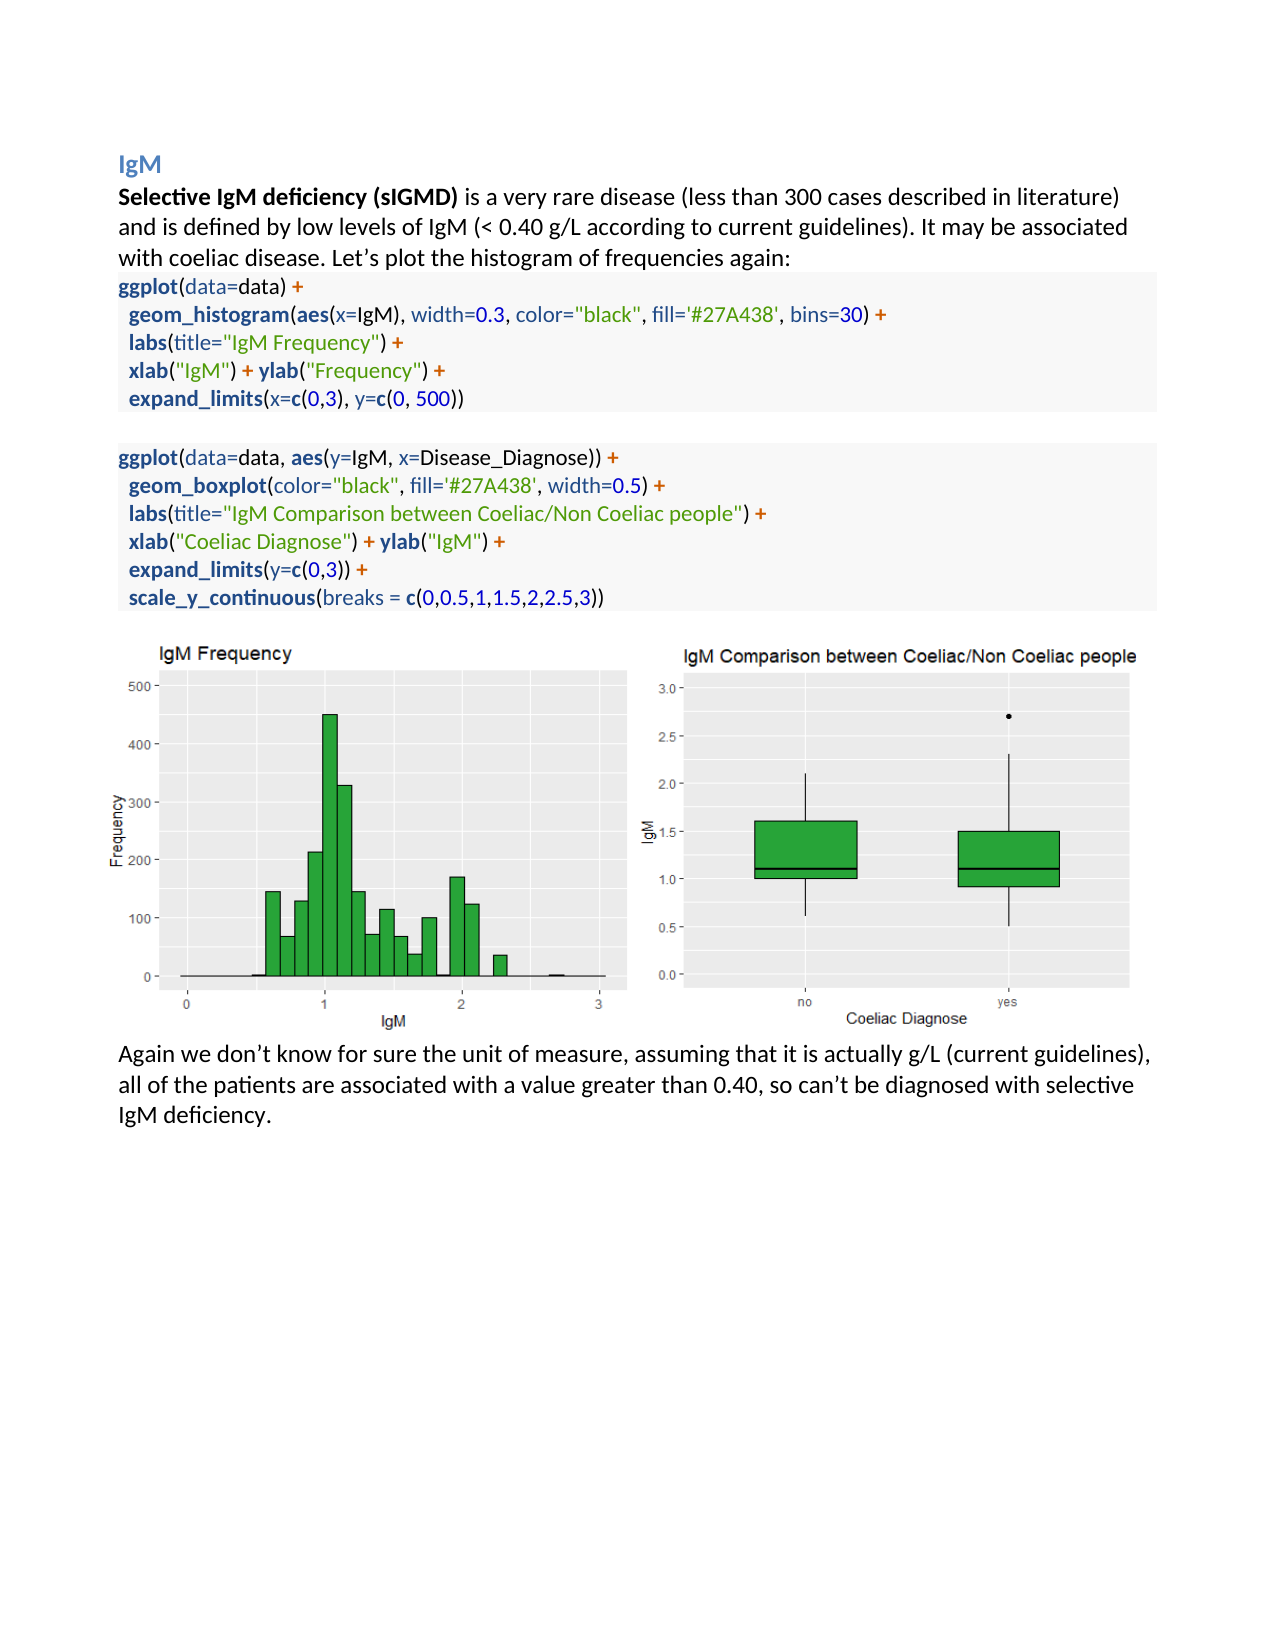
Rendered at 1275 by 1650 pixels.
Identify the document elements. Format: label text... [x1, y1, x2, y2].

picture [100, 638, 1136, 1035]
subtitle IgM [118, 148, 1157, 181]
text ggplot(data=data, aes(y=IgM, x=Disease_Diagnose)) + geom_boxplot(color="black", fill='#27A438', width=0.5) + labs(title="IgM Comparison between Coeliac/Non Coeliac people") + xlab("Coeliac Diagnose") + ylab("IgM") + expand_limits(y=c(0,3)) + scale_y_continuous(breaks = c(0,0.5,1,1.5,2,2.5,3)) [368, 443, 1157, 611]
text Selective IgM deficiency (sIGMD) is a very rare disease (less than 300 cases described in literature) and is defined by low levels of IgM (< 0.40 g/L according to current guidelines). It may be associated with coeliac disease. Let’s plot the histogram of frequencies again: [118, 181, 1157, 272]
text ggplot(data=data) + geom_histogram(aes(x=IgM), width=0.3, color="black", fill='#27A438', bins=30) + labs(title="IgM Frequency") + xlab("IgM") + ylab("Frequency") + expand_limits(x=c(0,3), y=c(0, 500)) [303, 272, 1157, 412]
